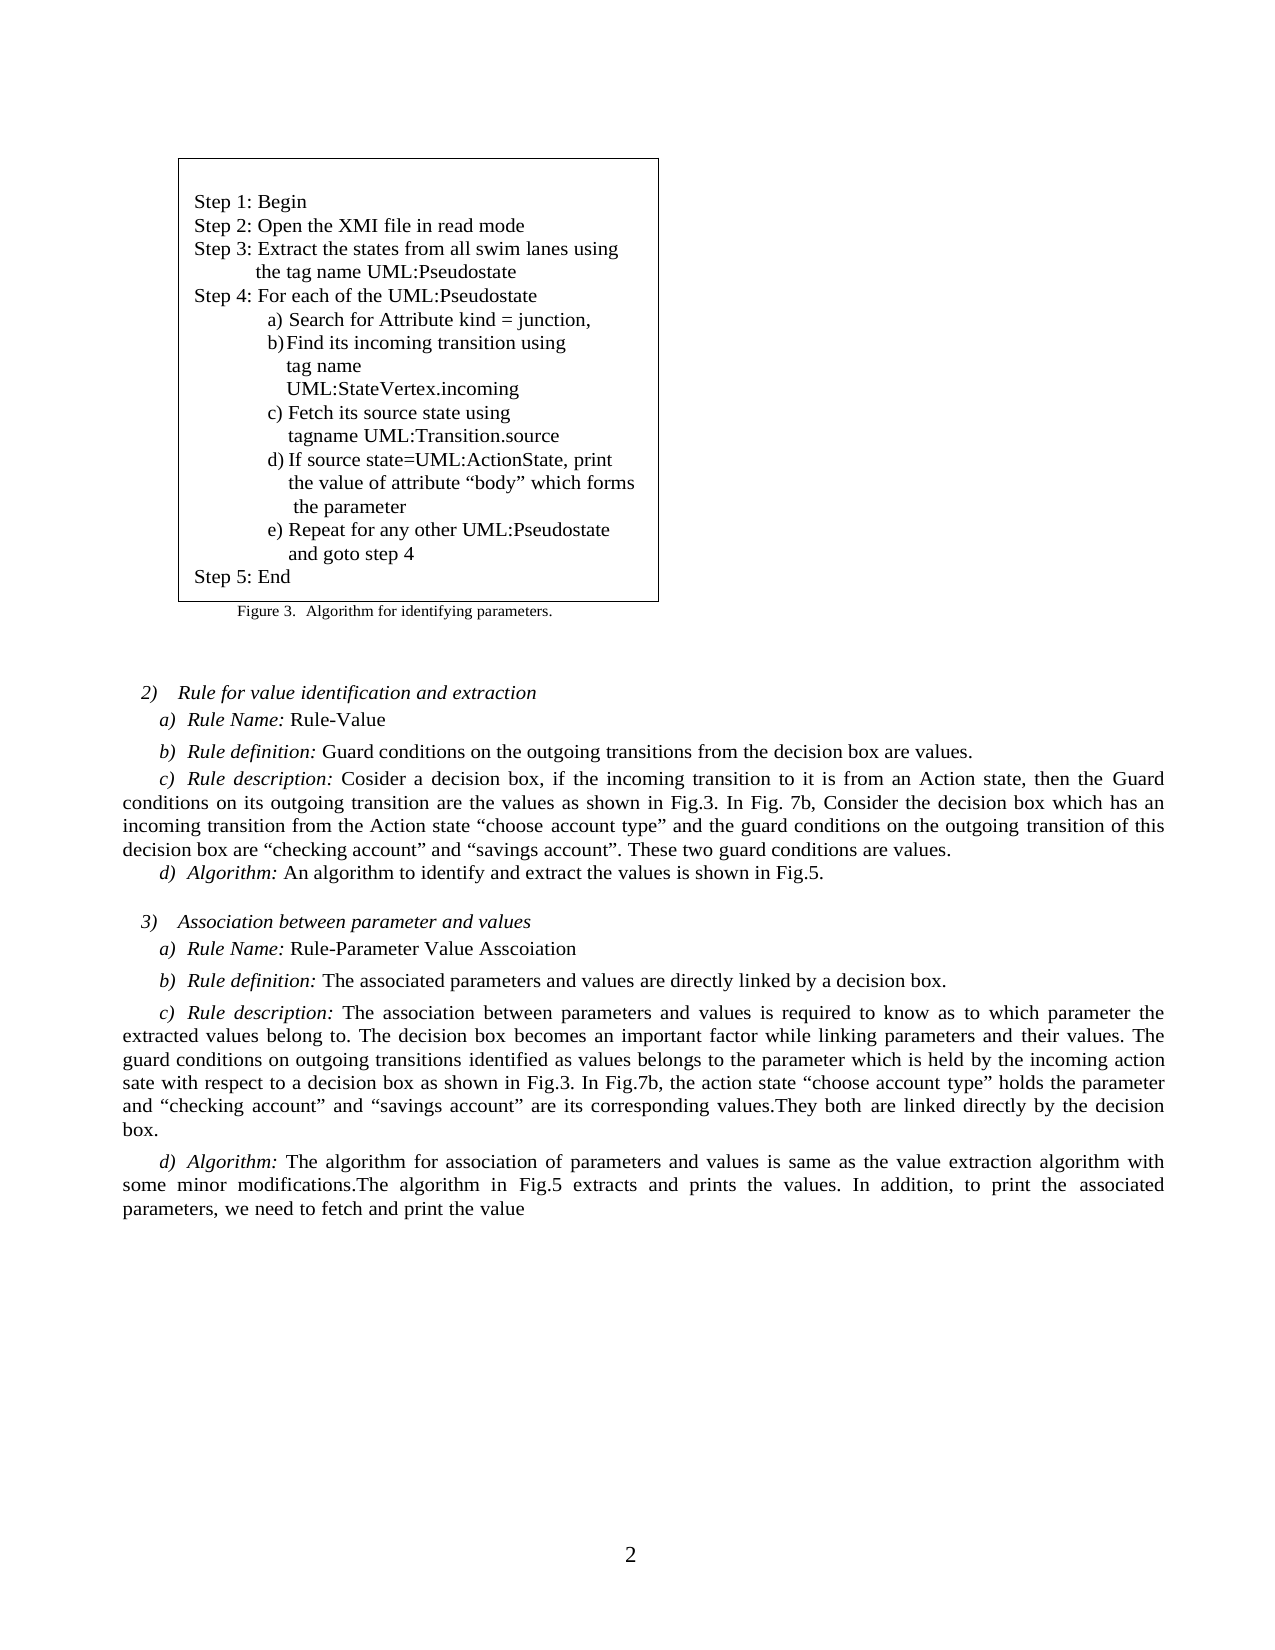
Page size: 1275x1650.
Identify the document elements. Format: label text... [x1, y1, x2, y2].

list Rule description: Cosider a decision box, if the incoming transition to it is from an Action state, then the Guard conditions on its outgoing transition are the values as shown in Fig.3. In Fig. 7b, Consider the decision box which has an incoming transition from the Action state “choose account type” and the guard conditions on the outgoing transition of this decision box are “checking account” and “savings account”. These two guard conditions are values. [122, 767, 1165, 861]
list Rule Name: Rule-Parameter Value Asscoiation [159, 937, 1169, 960]
list Rule for value identification and extraction [141, 681, 1169, 703]
list Algorithm: The algorithm for association of parameters and values is same as the value extraction algorithm with some minor modifications.The algorithm in Fig.5 extracts and prints the values. In addition, to print the associated parameters, we need to fetch and print the value [122, 1150, 1165, 1219]
text Figure 3. Algorithm for identifying parameters. [106, 602, 1169, 620]
list Rule definition: Guard conditions on the outgoing transitions from the decision box are values. [122, 740, 1164, 763]
picture [562, 1525, 730, 1567]
list Algorithm: An algorithm to identify and extract the values is shown in Fig.5. [122, 861, 1164, 884]
list Rule definition: The associated parameters and values are directly linked by a decision box. [122, 969, 1164, 992]
list Rule Name: Rule-Value [159, 708, 1169, 731]
list Rule description: The association between parameters and values is required to know as to which parameter the extracted values belong to. The decision box becomes an important factor while linking parameters and their values. The guard conditions on outgoing transitions identified as values belongs to the parameter which is held by the incoming action sate with respect to a decision box as shown in Fig.3. In Fig.7b, the action state “choose account type” holds the parameter and “checking account” and “savings account” are its corresponding values.They both are linked directly by the decision box. [122, 1001, 1165, 1141]
list Association between parameter and values [141, 910, 1169, 933]
